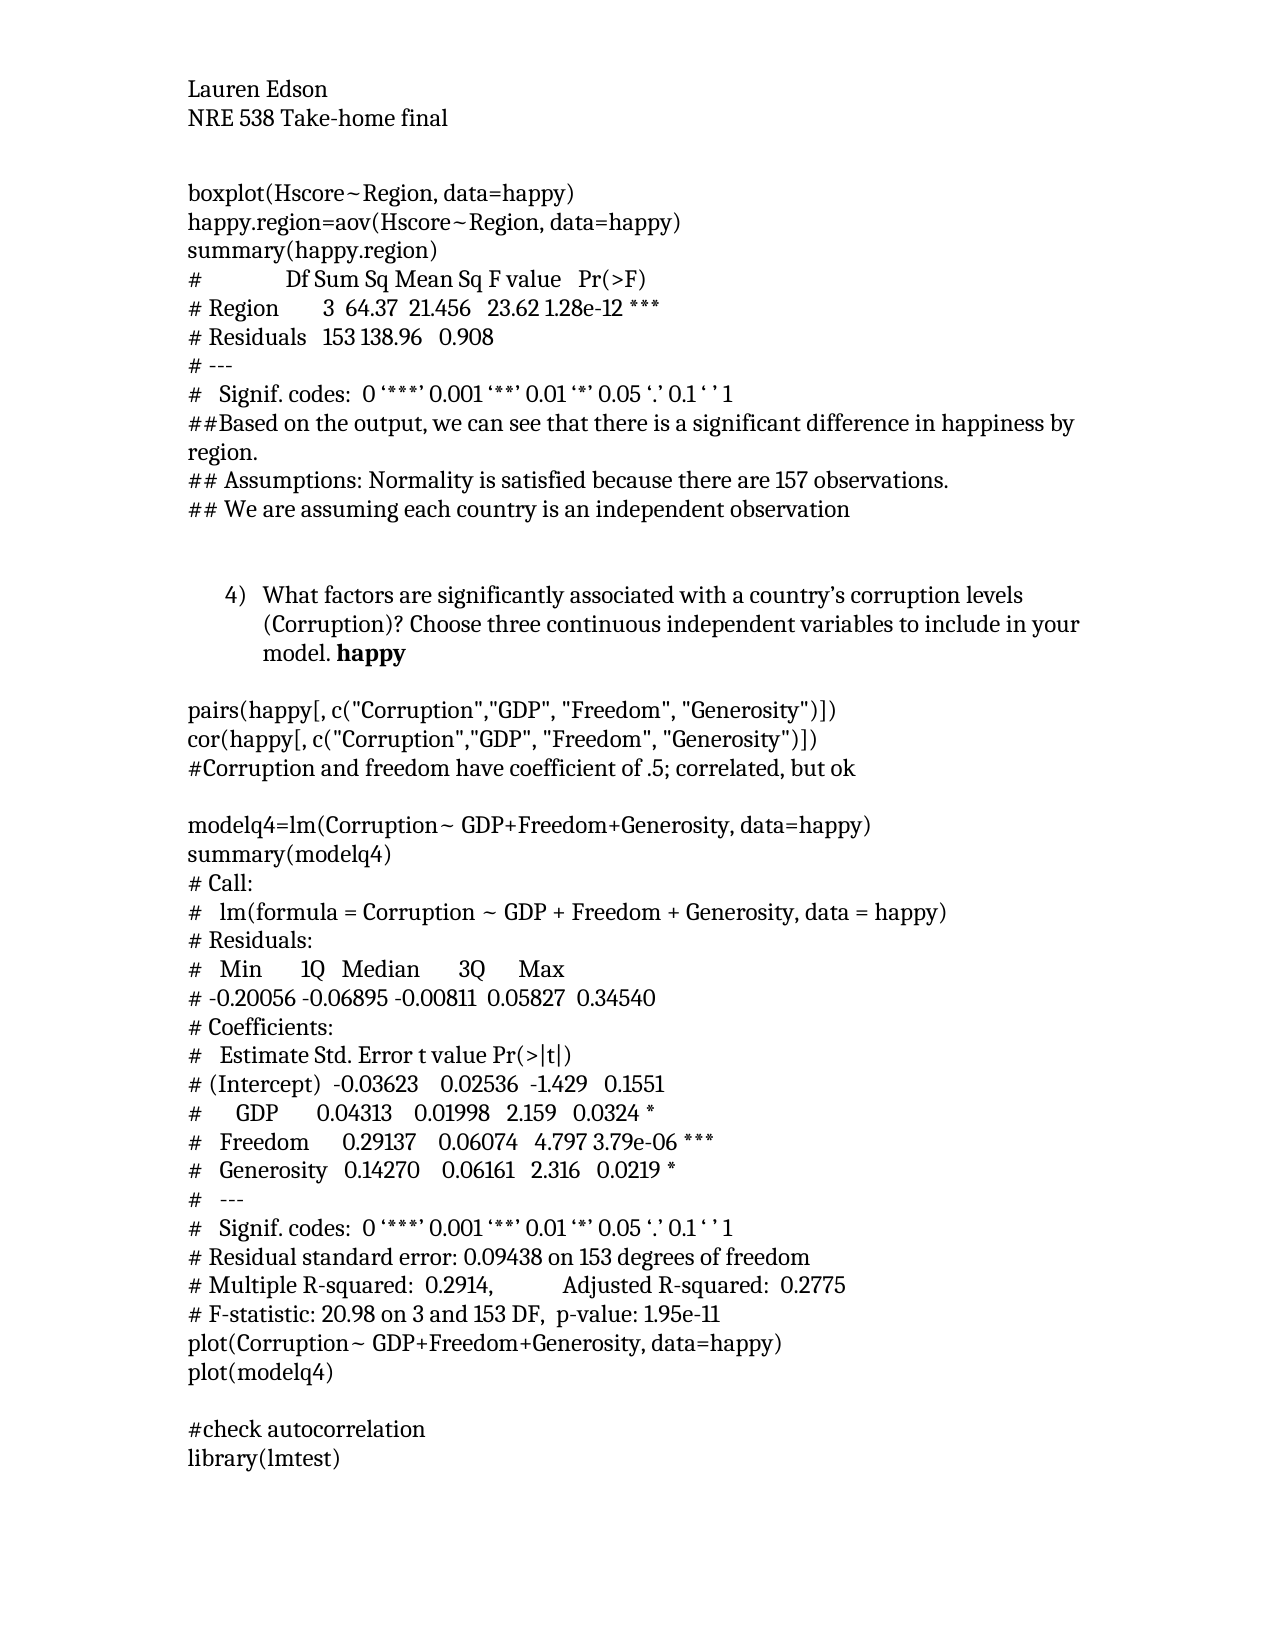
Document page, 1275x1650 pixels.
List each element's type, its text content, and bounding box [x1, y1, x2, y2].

text # Min 1Q Median 3Q Max [187, 955, 1087, 984]
text # Residual standard error: 0.09438 on 153 degrees of freedom [187, 1242, 1087, 1271]
text # Region 3 64.37 21.456 23.62 1.28e-12 *** [187, 294, 1087, 322]
text plot(modelq4) [187, 1357, 1087, 1386]
text pairs(happy[, c("Corruption","GDP", "Freedom", "Generosity")]) [187, 696, 1087, 725]
text # Signif. codes: 0 ‘***’ 0.001 ‘**’ 0.01 ‘*’ 0.05 ‘.’ 0.1 ‘ ’ 1 [187, 380, 1087, 409]
text ##Based on the output, we can see that there is a significant difference in happiness by region. [187, 409, 1087, 466]
text # -0.20056 -0.06895 -0.00811 0.05827 0.34540 [187, 984, 1087, 1012]
text modelq4=lm(Corruption~ GDP+Freedom+Generosity, data=happy) [187, 811, 1087, 840]
text # Residuals 153 138.96 0.908 [187, 322, 1087, 351]
text # GDP 0.04313 0.01998 2.159 0.0324 * [187, 1099, 1087, 1127]
text # Generosity 0.14270 0.06161 2.316 0.0219 * [187, 1156, 1087, 1185]
text # Call: [187, 869, 1087, 897]
text # Df Sum Sq Mean Sq F value Pr(>F) [187, 265, 1087, 294]
text # Multiple R-squared: 0.2914, Adjusted R-squared: 0.2775 [187, 1271, 1087, 1300]
text # Coefficients: [187, 1012, 1087, 1041]
text # Estimate Std. Error t value Pr(>|t|) [187, 1041, 1087, 1070]
text # Freedom 0.29137 0.06074 4.797 3.79e-06 *** [187, 1127, 1087, 1156]
text library(lmtest) [187, 1444, 1087, 1472]
text cor(happy[, c("Corruption","GDP", "Freedom", "Generosity")]) [187, 725, 1087, 754]
text boxplot(Hscore~Region, data=happy) [187, 179, 1087, 207]
text ## We are assuming each country is an independent observation [187, 495, 1087, 524]
list What factors are significantly associated with a country’s corruption levels (Corruption)? Choose three continuous independent variables to include in your model. happy [225, 581, 1087, 667]
text happy.region=aov(Hscore~Region, data=happy) [187, 207, 1087, 236]
text plot(Corruption~ GDP+Freedom+Generosity, data=happy) [187, 1329, 1087, 1357]
text #check autocorrelation [187, 1415, 1087, 1444]
text # lm(formula = Corruption ~ GDP + Freedom + Generosity, data = happy) [187, 897, 1087, 926]
text summary(happy.region) [187, 236, 1087, 265]
text # --- [187, 351, 1087, 380]
text summary(modelq4) [187, 840, 1087, 869]
text #Corruption and freedom have coefficient of .5; correlated, but ok [187, 754, 1087, 782]
text ## Assumptions: Normality is satisfied because there are 157 observations. [187, 466, 1087, 495]
text # --- [187, 1185, 1087, 1214]
text # Signif. codes: 0 ‘***’ 0.001 ‘**’ 0.01 ‘*’ 0.05 ‘.’ 0.1 ‘ ’ 1 [187, 1214, 1087, 1242]
text # F-statistic: 20.98 on 3 and 153 DF, p-value: 1.95e-11 [187, 1300, 1087, 1329]
text # Residuals: [187, 926, 1087, 955]
text # (Intercept) -0.03623 0.02536 -1.429 0.1551 [187, 1070, 1087, 1099]
